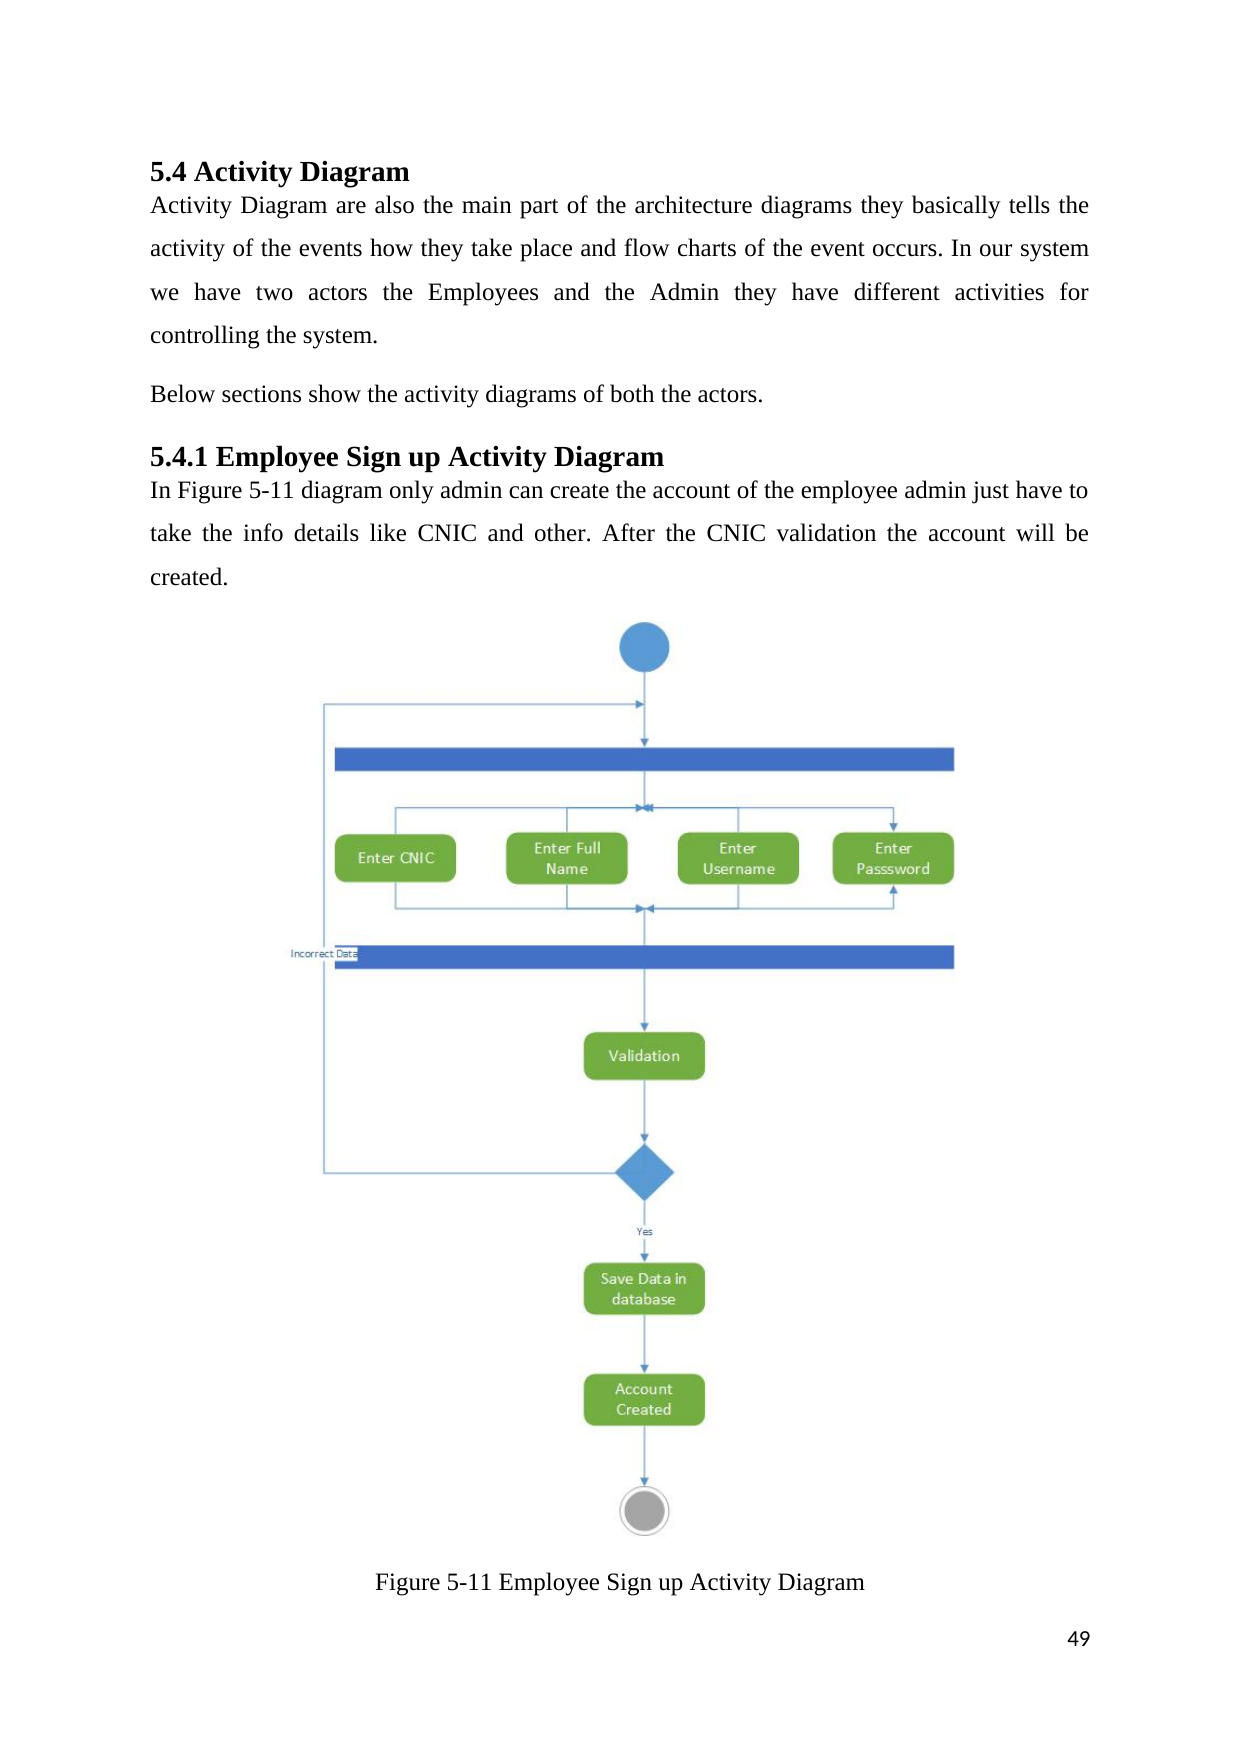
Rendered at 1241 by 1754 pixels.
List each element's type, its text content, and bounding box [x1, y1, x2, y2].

subtitle 5.4.1 Employee Sign up Activity Diagram [150, 439, 1090, 473]
picture [284, 621, 956, 1537]
text Below sections show the activity diagrams of both the actors. [150, 379, 1090, 408]
text Figure 5-11 Employee Sign up Activity Diagram [150, 1567, 1090, 1596]
subtitle 5.4 Activity Diagram [150, 154, 1090, 188]
text In Figure 5-11 diagram only admin can create the account of the employee admin just have to take the info details like CNIC and other. After the CNIC validation the account will be created. [150, 475, 1090, 590]
text Activity Diagram are also the main part of the architecture diagrams they basically tells the activity of the events how they take place and flow charts of the event occurs. In our system we have two actors the Employees and the Admin they have different activities for controlling the system. [150, 190, 1090, 348]
